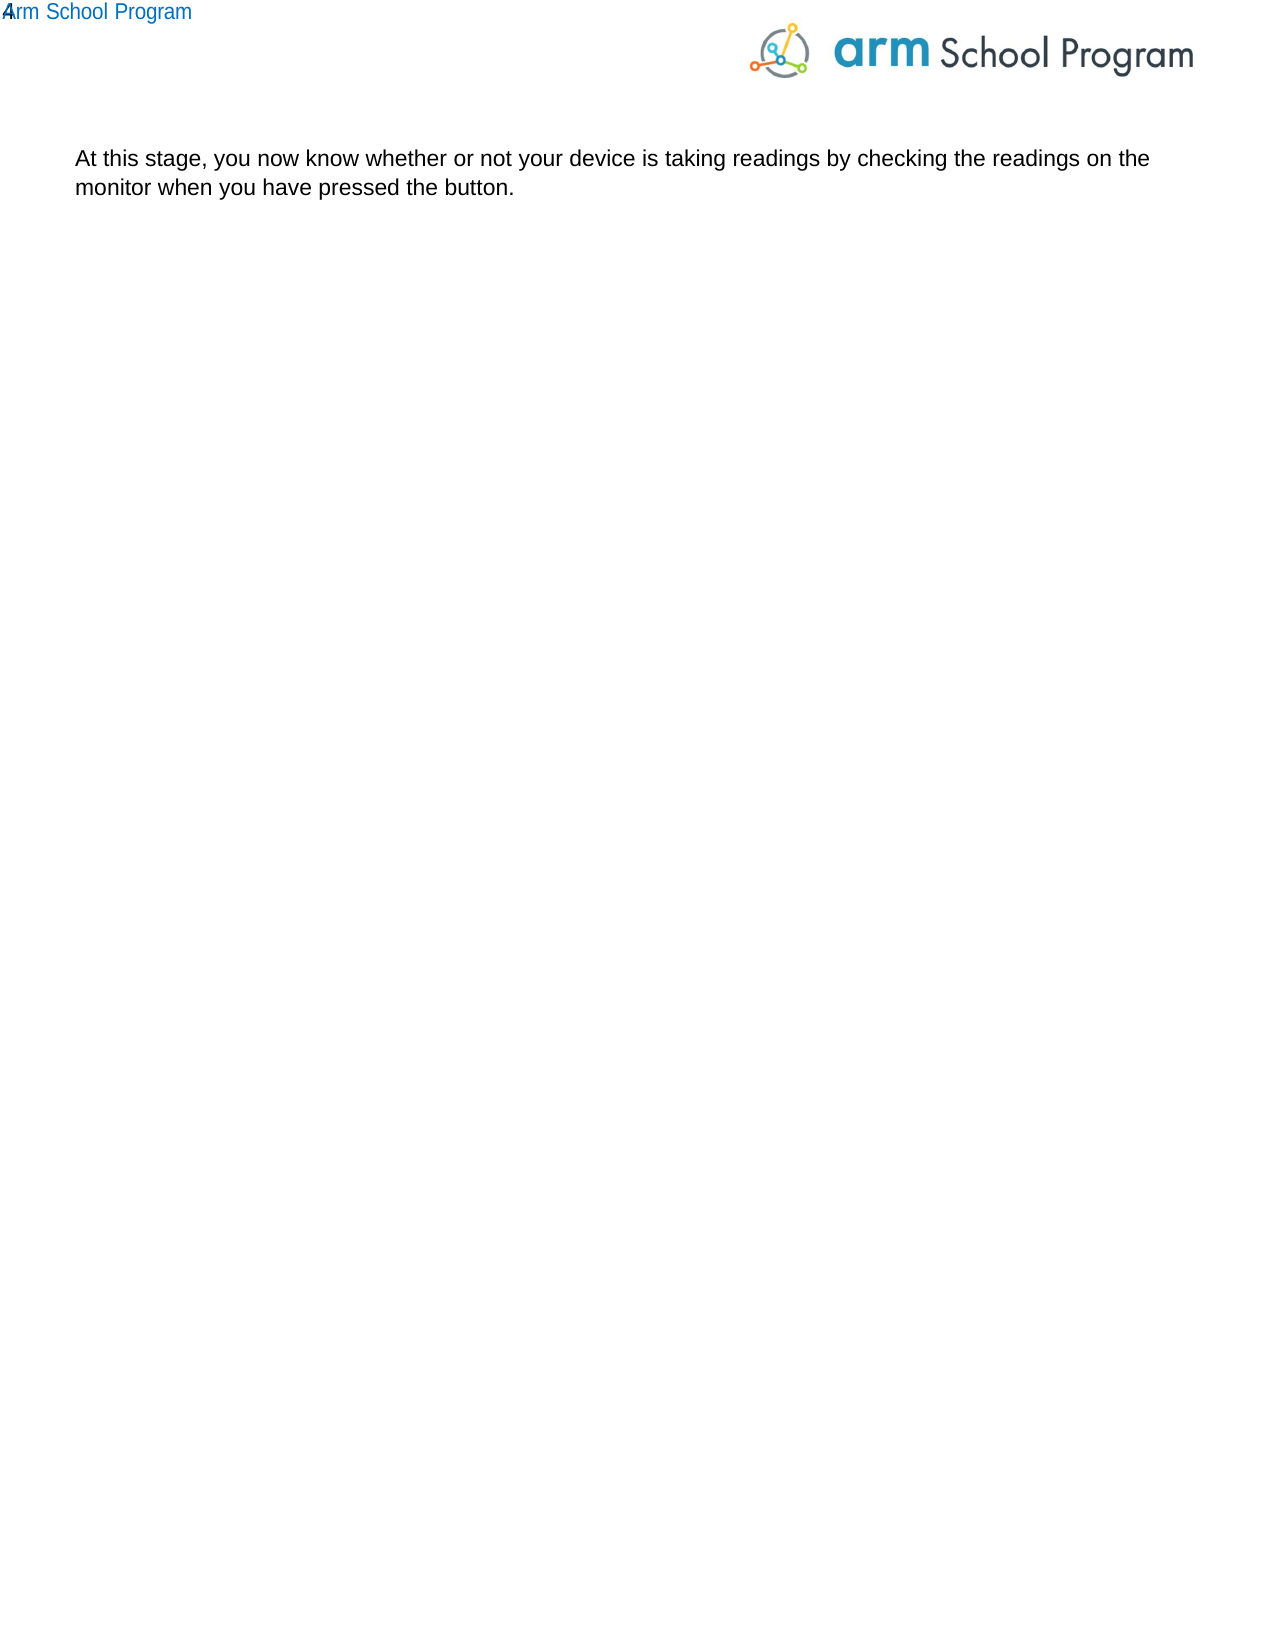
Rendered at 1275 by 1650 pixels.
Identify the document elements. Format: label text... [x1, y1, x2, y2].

text At this stage, you now know whether or not your device is taking readings by checking the readings on the monitor when you have pressed the button. [75, 145, 1189, 200]
picture [743, 18, 1196, 82]
